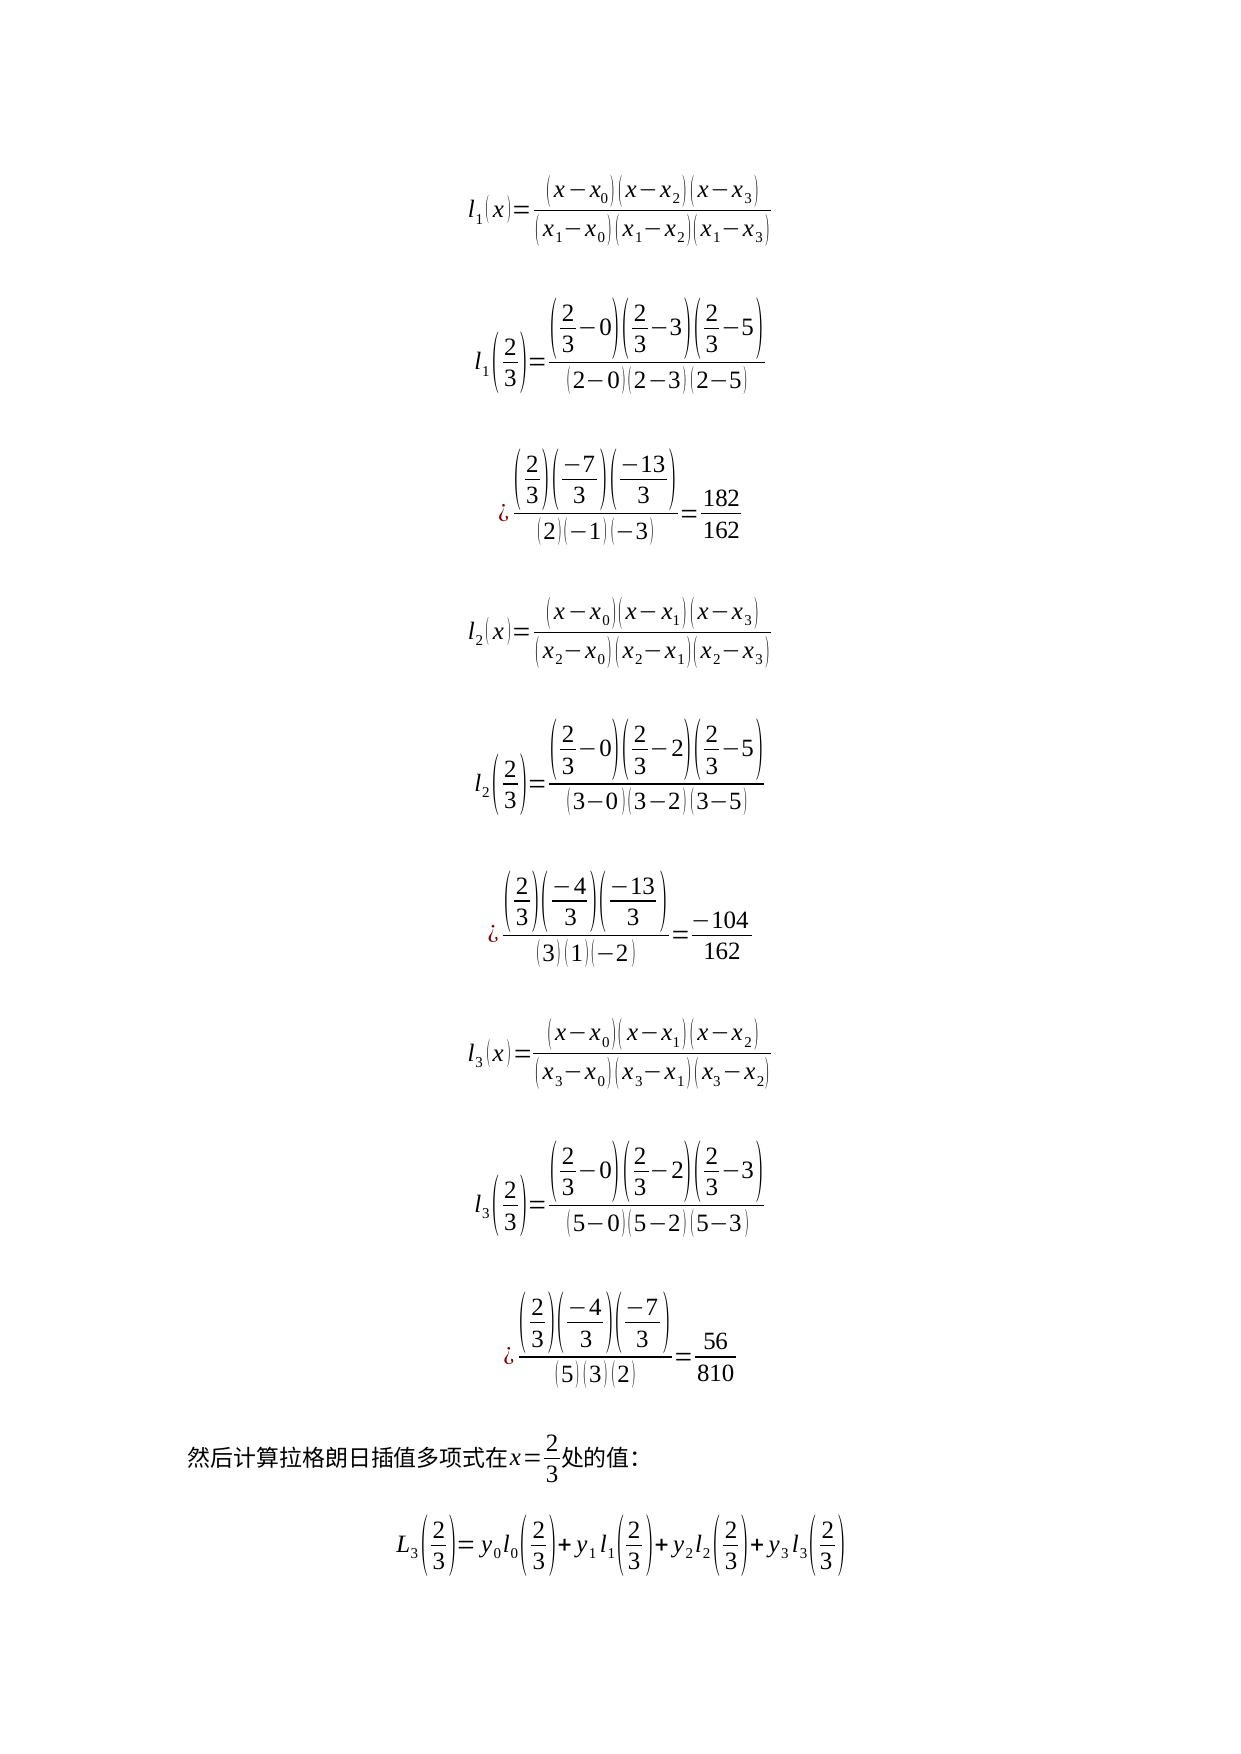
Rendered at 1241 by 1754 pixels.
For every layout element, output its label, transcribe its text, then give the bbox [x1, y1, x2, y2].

text 然后计算拉格朗日插值多项式在处的值： [187, 1427, 1053, 1492]
